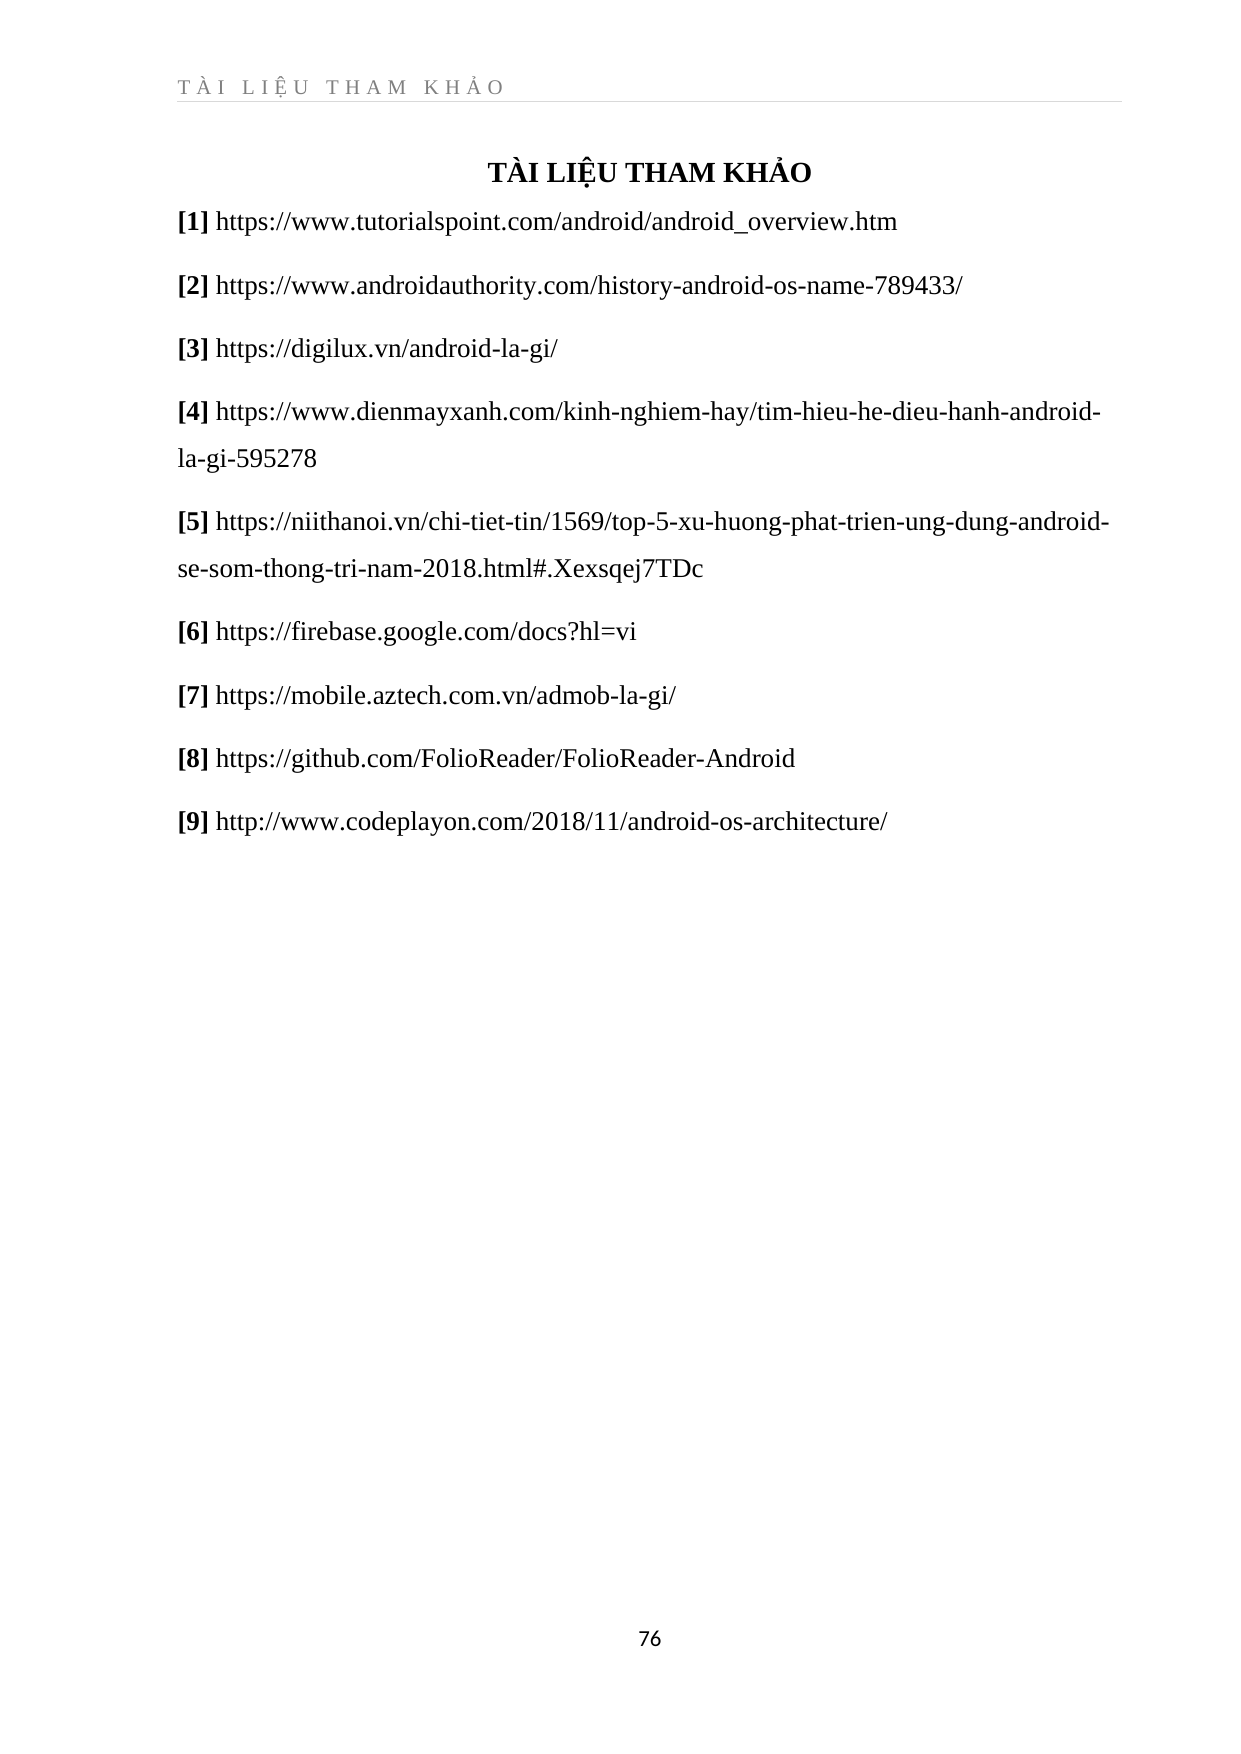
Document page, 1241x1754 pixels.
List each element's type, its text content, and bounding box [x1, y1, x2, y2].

text [6] https://firebase.google.com/docs?hl=vi [177, 616, 1122, 647]
text [1] https://www.tutorialspoint.com/android/android_overview.htm [177, 206, 1122, 237]
text [2] https://www.androidauthority.com/history-android-os-name-789433/ [177, 269, 1122, 300]
text [9] http://www.codeplayon.com/2018/11/android-os-architecture/ [177, 806, 1122, 837]
text [5] https://niithanoi.vn/chi-tiet-tin/1569/top-5-xu-huong-phat-trien-ung-dung-android-se-som-thong-tri-nam-2018.html#.Xexsqej7TDc [177, 506, 1122, 583]
subtitle TÀI LIỆU THAM KHẢO [177, 155, 1122, 189]
text [3] https://digilux.vn/android-la-gi/ [177, 332, 1122, 363]
text [8] https://github.com/FolioReader/FolioReader-Android [177, 742, 1122, 773]
text [4] https://www.dienmayxanh.com/kinh-nghiem-hay/tim-hieu-he-dieu-hanh-android-la-gi-595278 [177, 396, 1122, 473]
text [7] https://mobile.aztech.com.vn/admob-la-gi/ [177, 679, 1122, 710]
